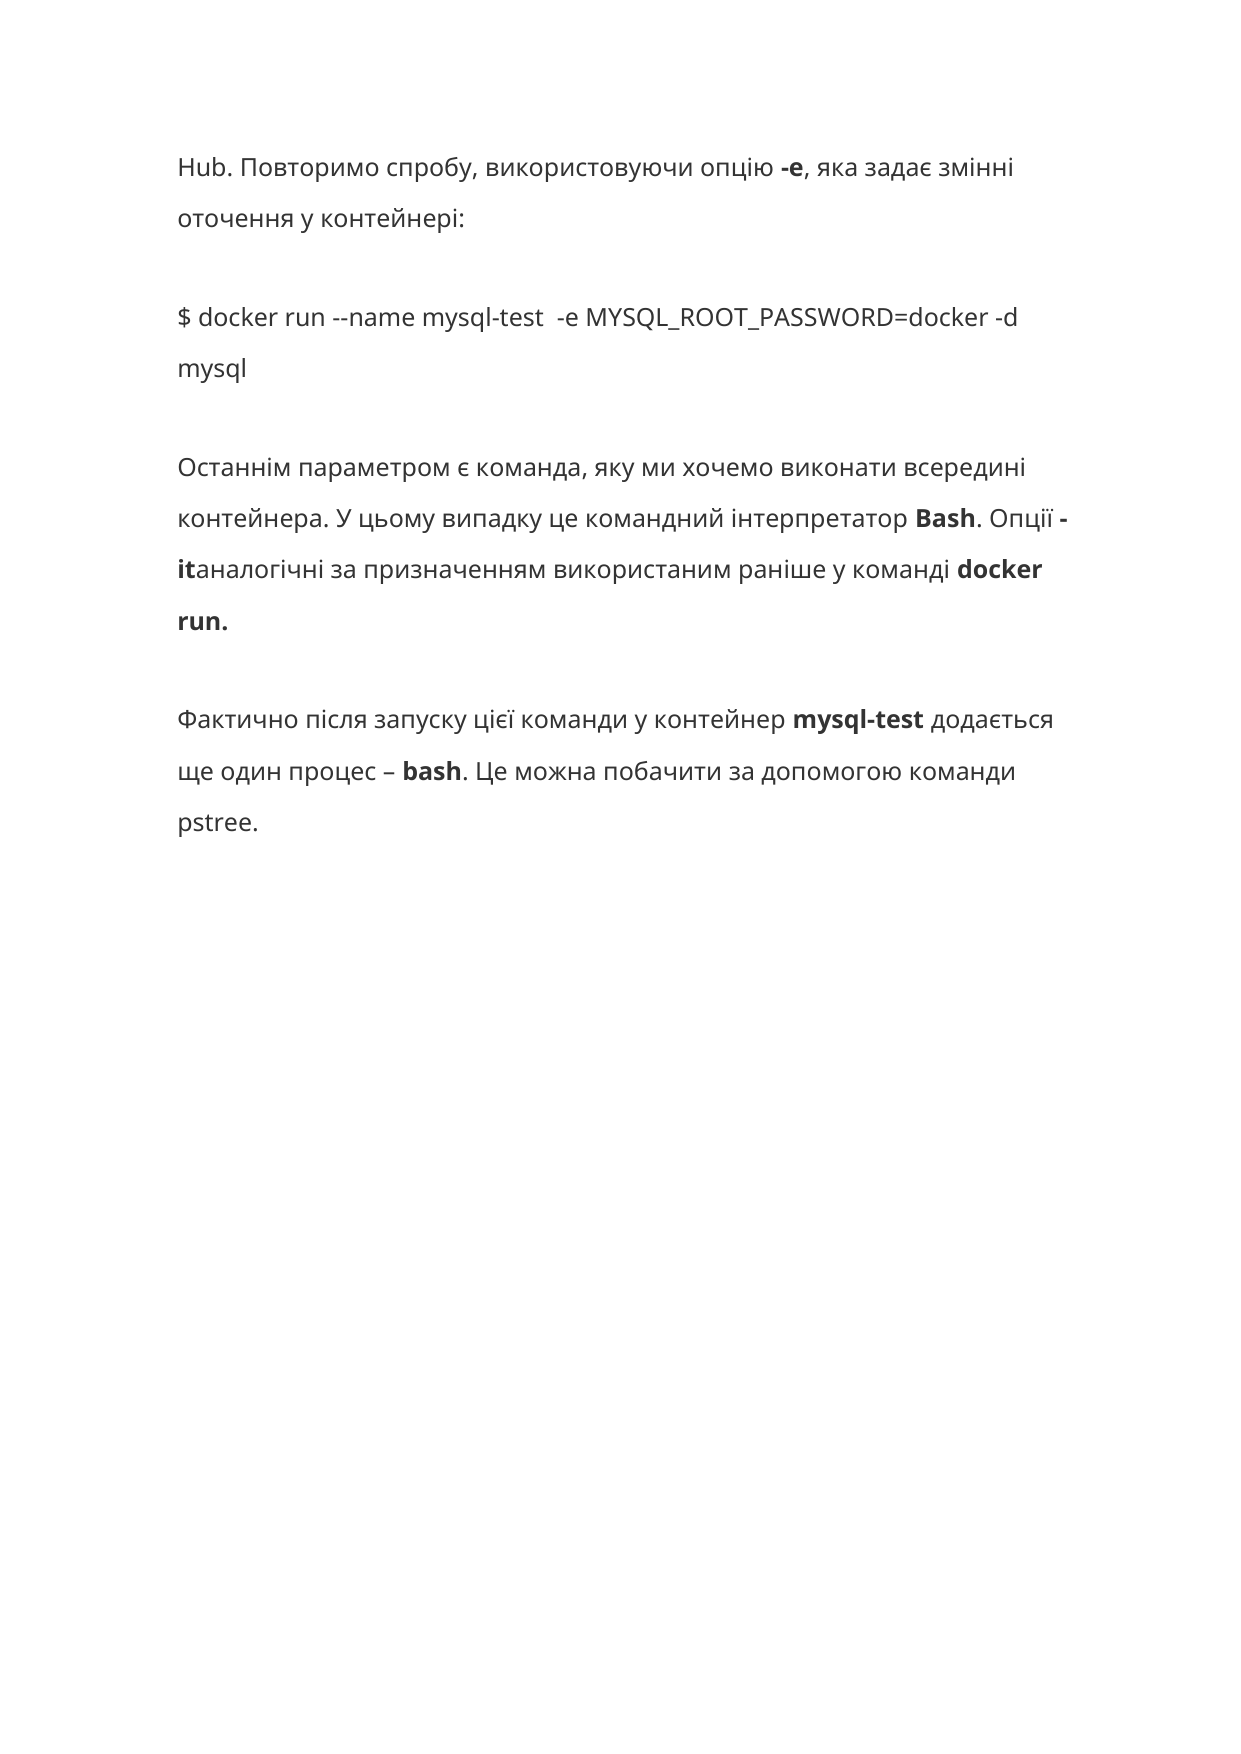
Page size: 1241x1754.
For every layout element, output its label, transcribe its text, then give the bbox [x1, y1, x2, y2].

text Останнім параметром є команда, яку ми хочемо виконати всередині контейнера. У цьому випадку це командний інтерпретатор Bash. Опції -itаналогічні за призначенням використаним раніше у команді docker run. [177, 450, 1090, 637]
text $ docker run --name mysql-test -e MYSQL_ROOT_PASSWORD=docker -d mysql [177, 300, 1090, 385]
text Фактично після запуску цієї команди у контейнер mysql-test додається ще один процес – bash. Це можна побачити за допомогою команди pstree. [177, 702, 1090, 838]
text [177, 150, 1090, 235]
